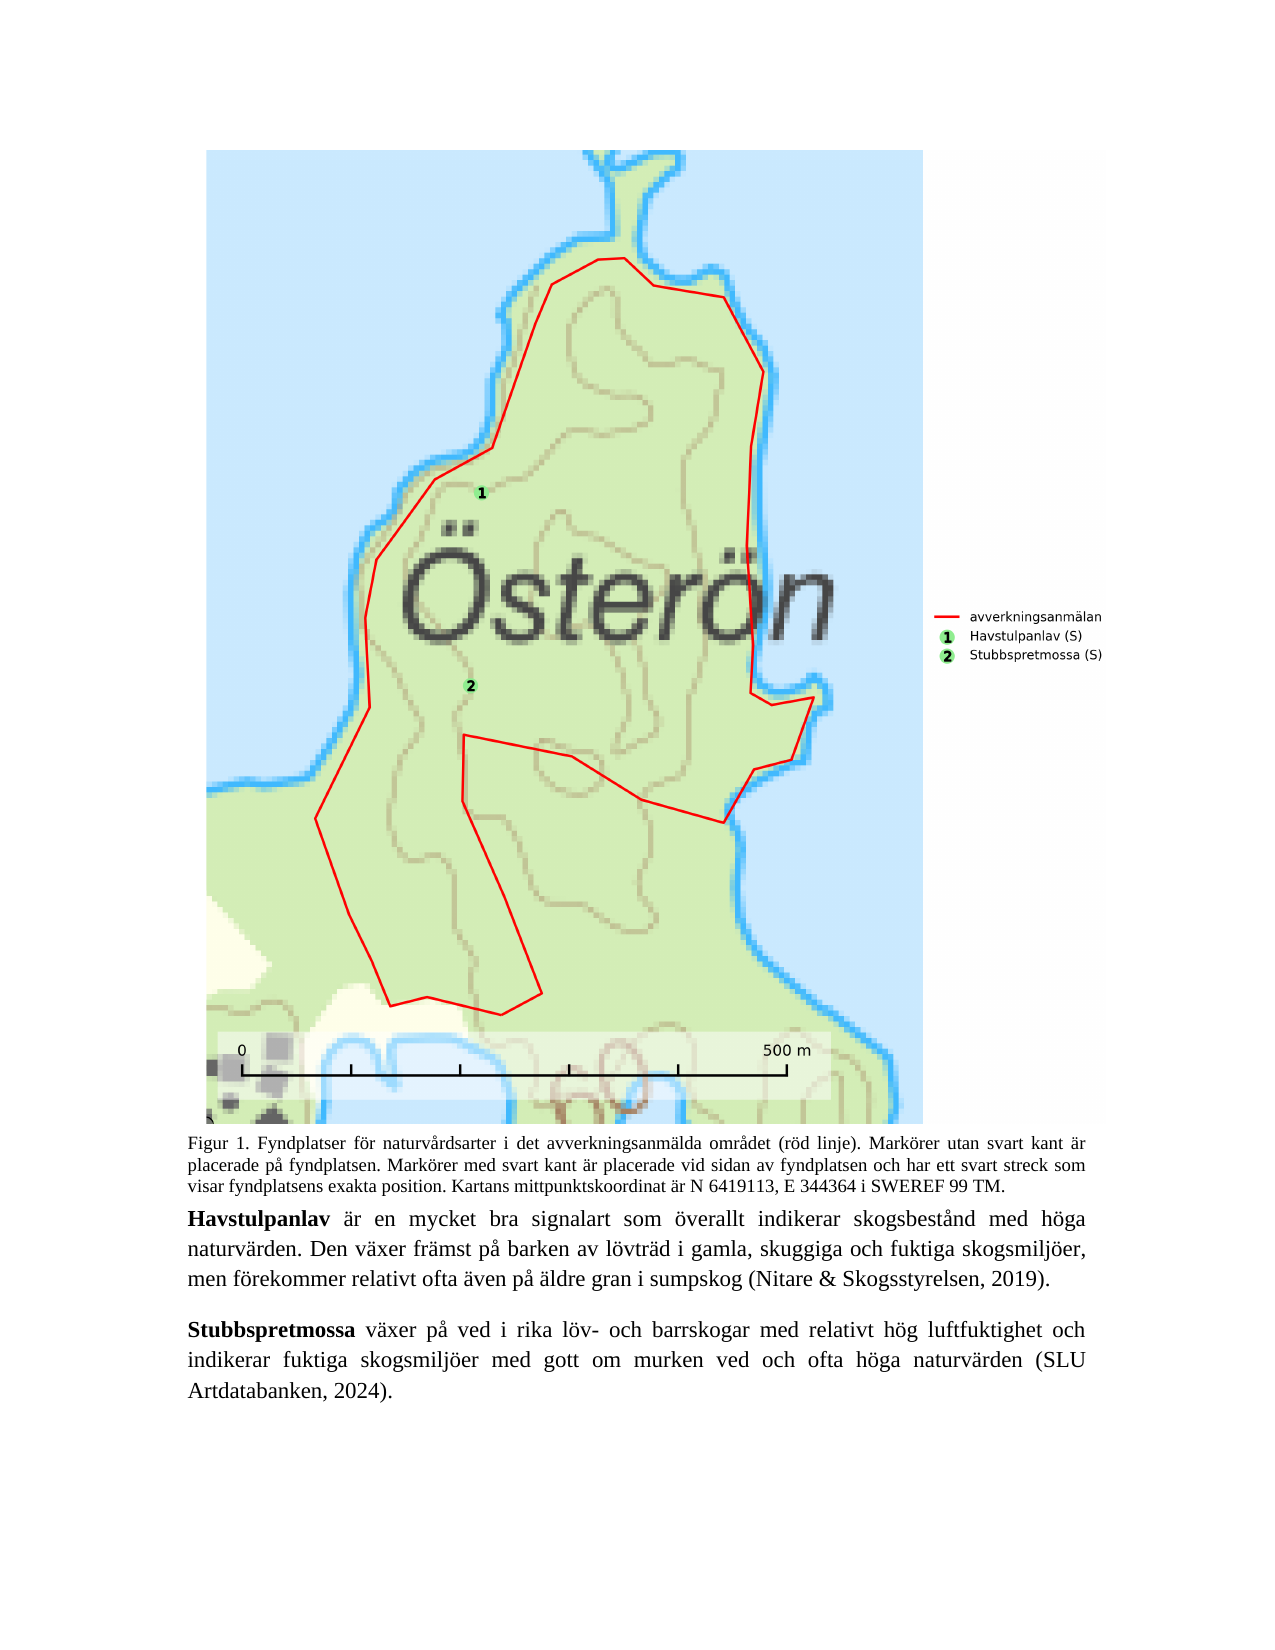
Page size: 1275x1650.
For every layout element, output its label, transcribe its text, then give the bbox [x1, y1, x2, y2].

text Figur 1. Fyndplatser för naturvårdsarter i det avverkningsanmälda området (röd linje). Markörer utan svart kant är placerade på fyndplatsen. Markörer med svart kant är placerade vid sidan av fyndplatsen och har ett svart streck som visar fyndplatsens exakta position. Kartans mittpunktskoordinat är N 6419113, E 344364 i SWEREF 99 TM. [187, 1132, 1087, 1197]
text Stubbspretmossa växer på ved i rika löv- och barrskogar med relativt hög luftfuktighet och indikerar fuktiga skogsmiljöer med gott om murken ved och ofta höga naturvärden (SLU Artdatabanken, 2024). [187, 1316, 1087, 1403]
picture [206, 150, 1107, 1124]
text Havstulpanlav är en mycket bra signalart som överallt indikerar skogsbestånd med höga naturvärden. Den växer främst på barken av lövträd i gamla, skuggiga och fuktiga skogsmiljöer, men förekommer relativt ofta även på äldre gran i sumpskog (Nitare & Skogsstyrelsen, 2019). [187, 1205, 1087, 1292]
